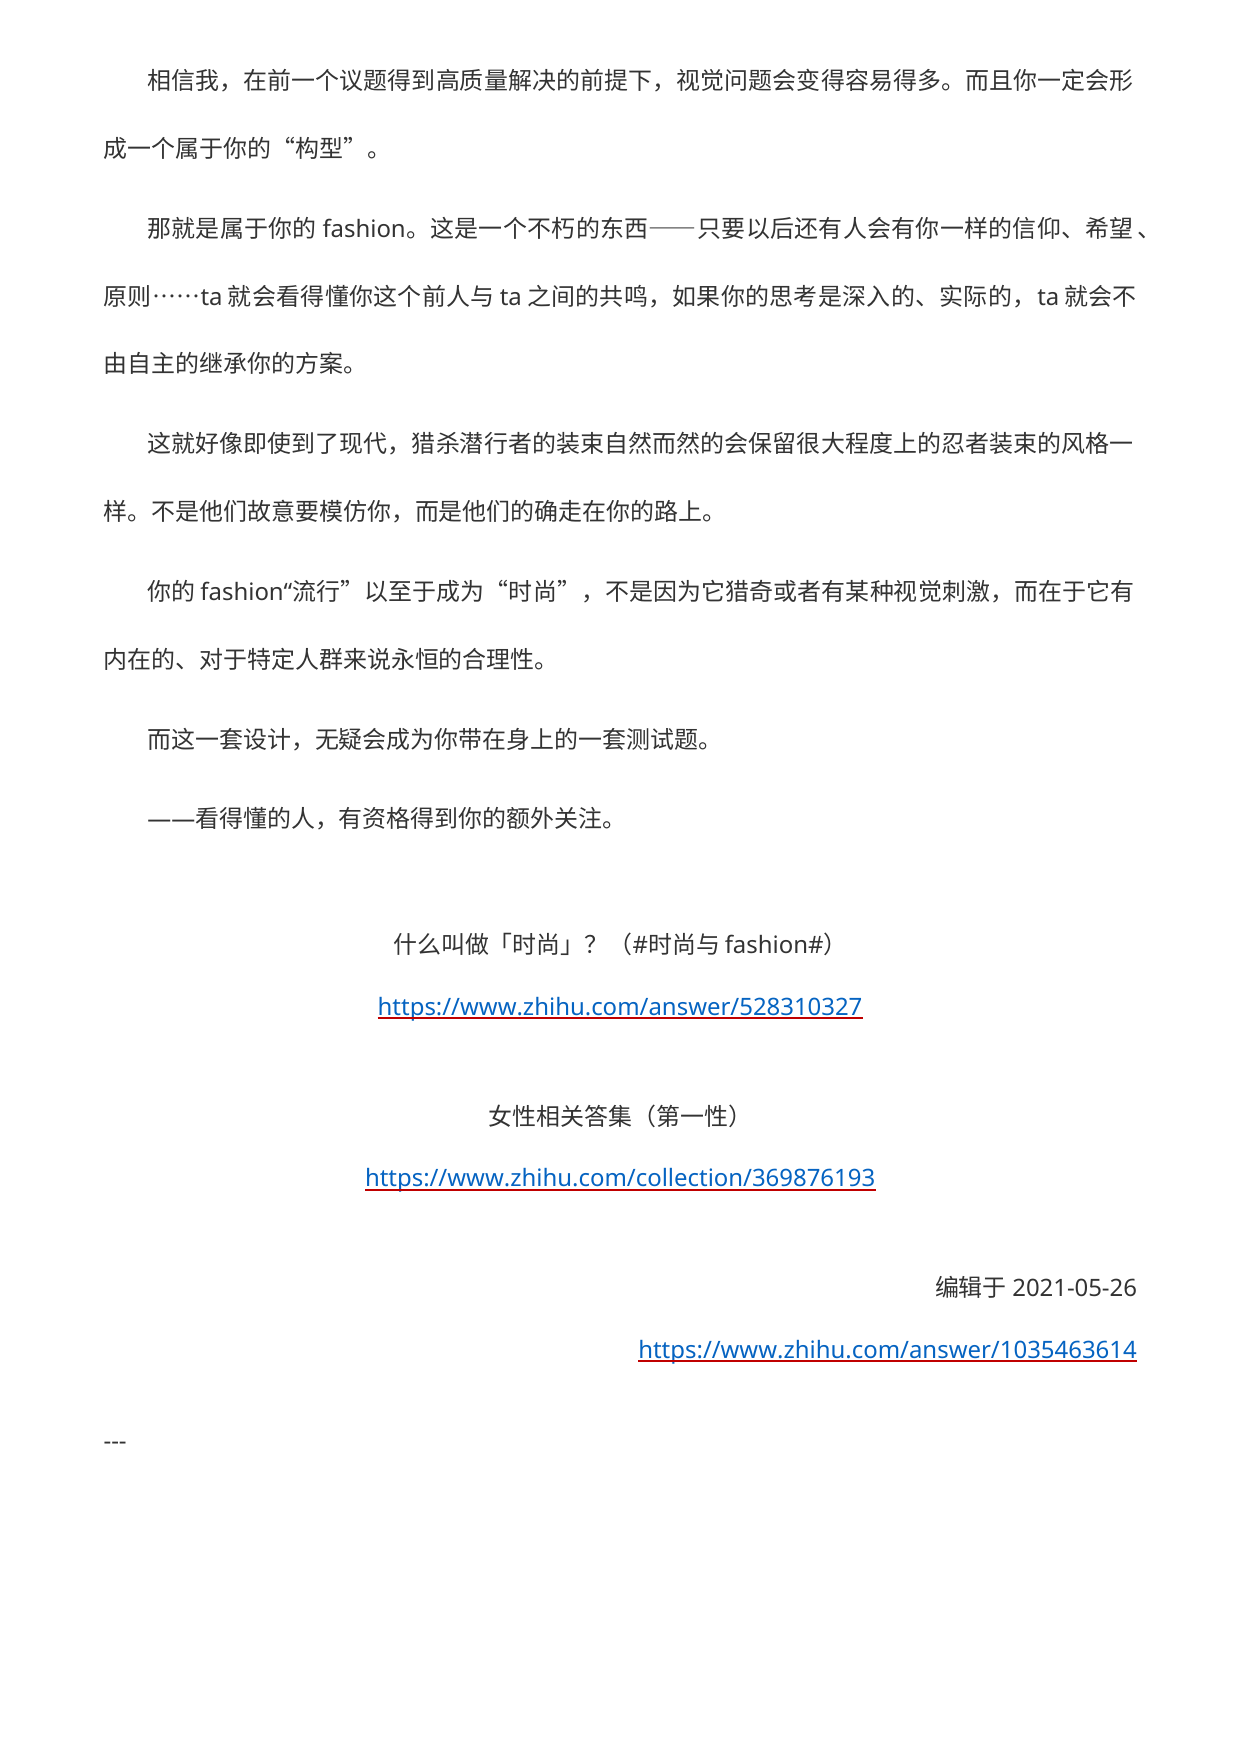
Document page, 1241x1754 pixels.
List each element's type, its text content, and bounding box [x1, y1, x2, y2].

text https://www.zhihu.com/answer/1035463614 [103, 1332, 1137, 1366]
text 这就好像即使到了现代，猎杀潜行者的装束自然而然的会保留很大程度上的忍者装束的风格一样。不是他们故意要模仿你，而是他们的确走在你的路上。 [103, 408, 1137, 544]
text 那就是属于你的fashion。这是一个不朽的东西——只要以后还有人会有你一样的信仰、希望、原则……ta就会看得懂你这个前人与ta之间的共鸣，如果你的思考是深入的、实际的，ta就会不由自主的继承你的方案。 [103, 193, 1137, 396]
text 相信我，在前一个议题得到高质量解决的前提下，视觉问题会变得容易得多。而且你一定会形成一个属于你的“构型”。 [103, 45, 1137, 181]
text 而这一套设计，无疑会成为你带在身上的一套测试题。 [103, 704, 1137, 772]
text 你的fashion“流行”以至于成为“时尚”，不是因为它猎奇或者有某种视觉刺激，而在于它有内在的、对于特定人群来说永恒的合理性。 [103, 556, 1137, 692]
text https://www.zhihu.com/collection/369876193 [103, 1160, 1137, 1194]
text --- [103, 1423, 1137, 1457]
text https://www.zhihu.com/answer/528310327 [103, 989, 1137, 1023]
text 什么叫做「时尚」？（#时尚与fashion#） [103, 909, 1137, 977]
text 女性相关答集（第一性） [103, 1081, 1137, 1148]
text 编辑于 2021-05-26 [103, 1252, 1137, 1320]
text ——看得懂的人，有资格得到你的额外关注。 [103, 783, 1137, 851]
